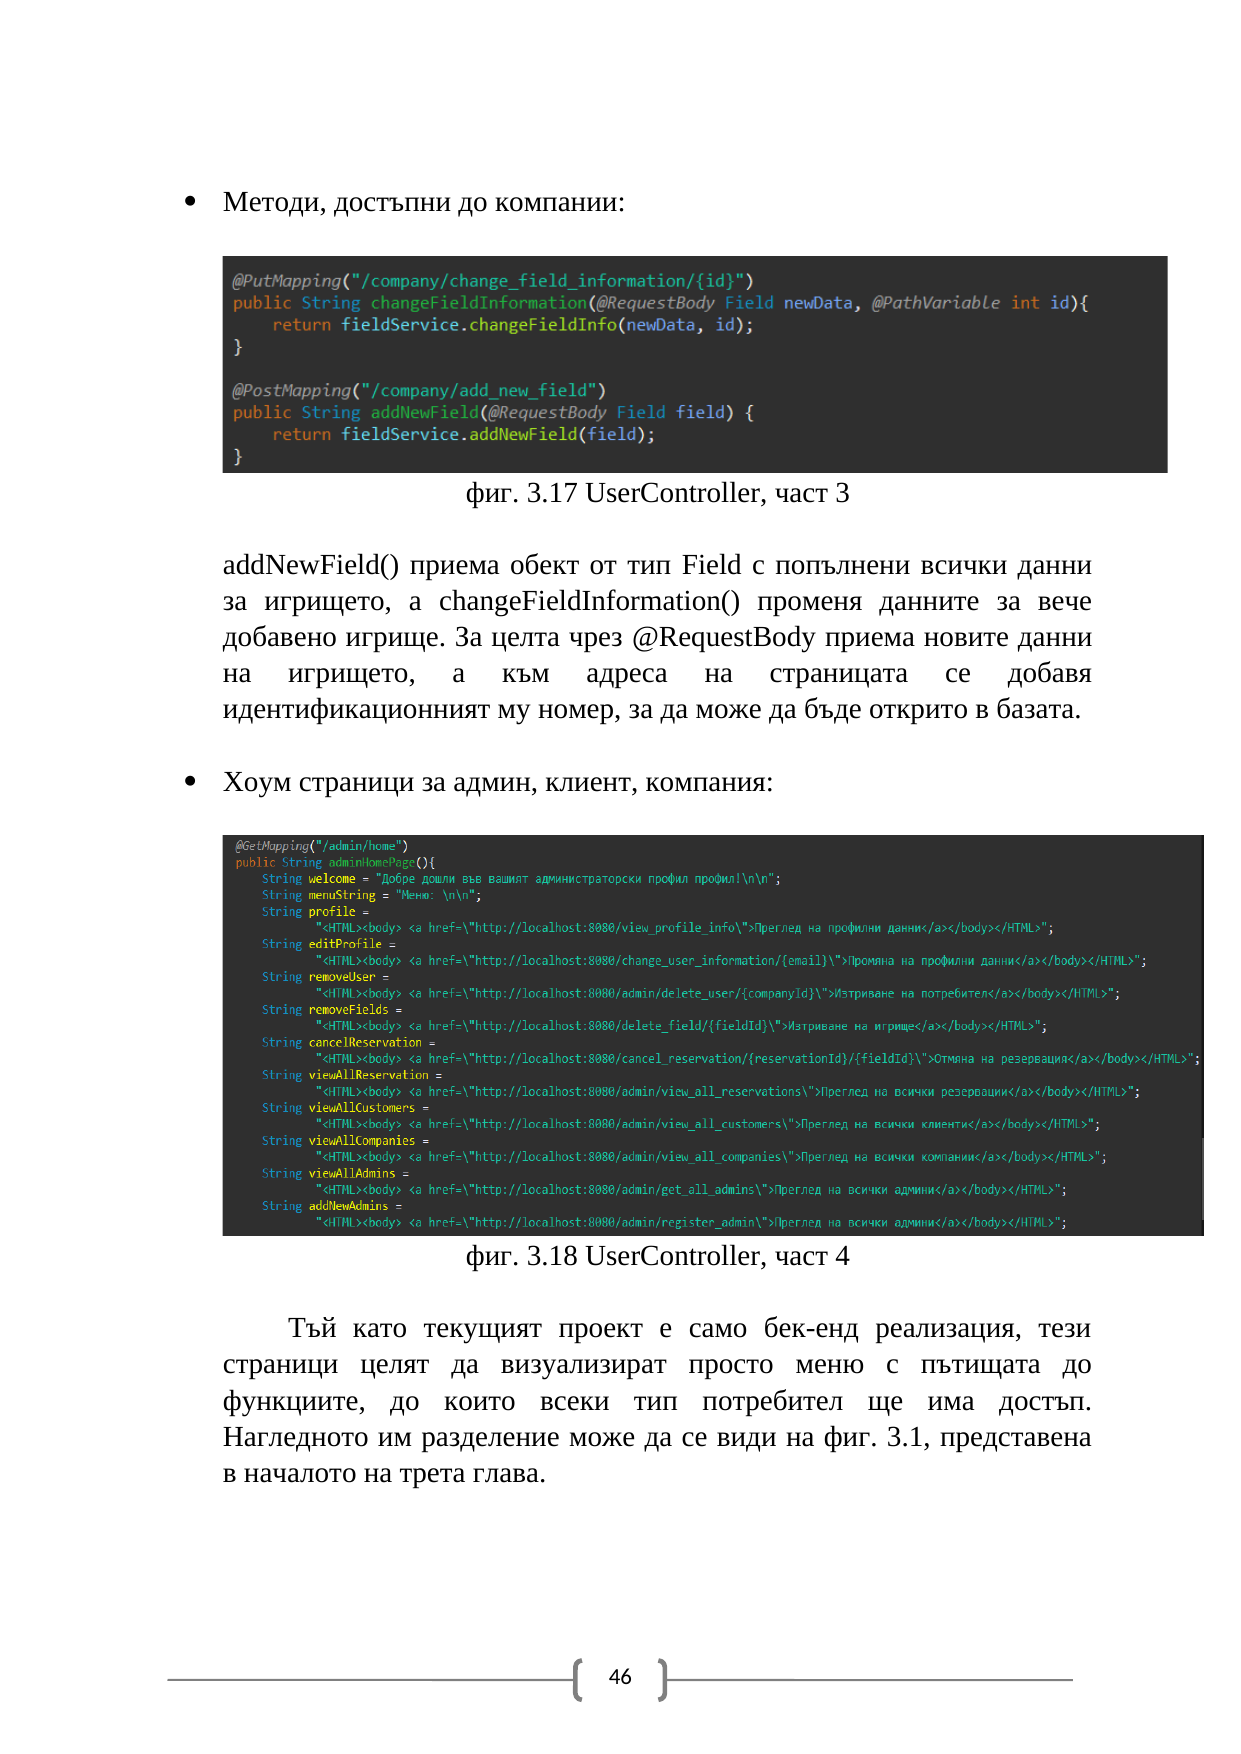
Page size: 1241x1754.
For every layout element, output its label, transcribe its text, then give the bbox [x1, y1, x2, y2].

list фиг. 3.17 UserController, част 3 [223, 475, 1093, 508]
list фиг. 3.18 UserController, част 4 [223, 1238, 1093, 1272]
list Тъй като текущият проект е само бек-енд реализация, тези страници целят да визуализират просто меню с пътищата до функциите, до които всеки тип потребител ще има достъп. Нагледното им разделение може да се види на фиг. 3.1, представена в началото на трета глава. [223, 1310, 1093, 1488]
picture [222, 256, 1168, 473]
picture [222, 835, 1204, 1236]
list Хоум страници за админ, клиент, компания: [185, 764, 1093, 797]
list Методи, достъпни до компании: [185, 184, 1093, 217]
list addNewField() приема обект от тип Field с попълнени всички данни за игрището, а changeFieldInformation() променя данните за вече добавено игрище. За целта чрез @RequestBody приема новите данни на игрището, а към адреса на страницата се добавя идентификационният му номер, за да може да бъде открито в базата. [223, 547, 1093, 725]
